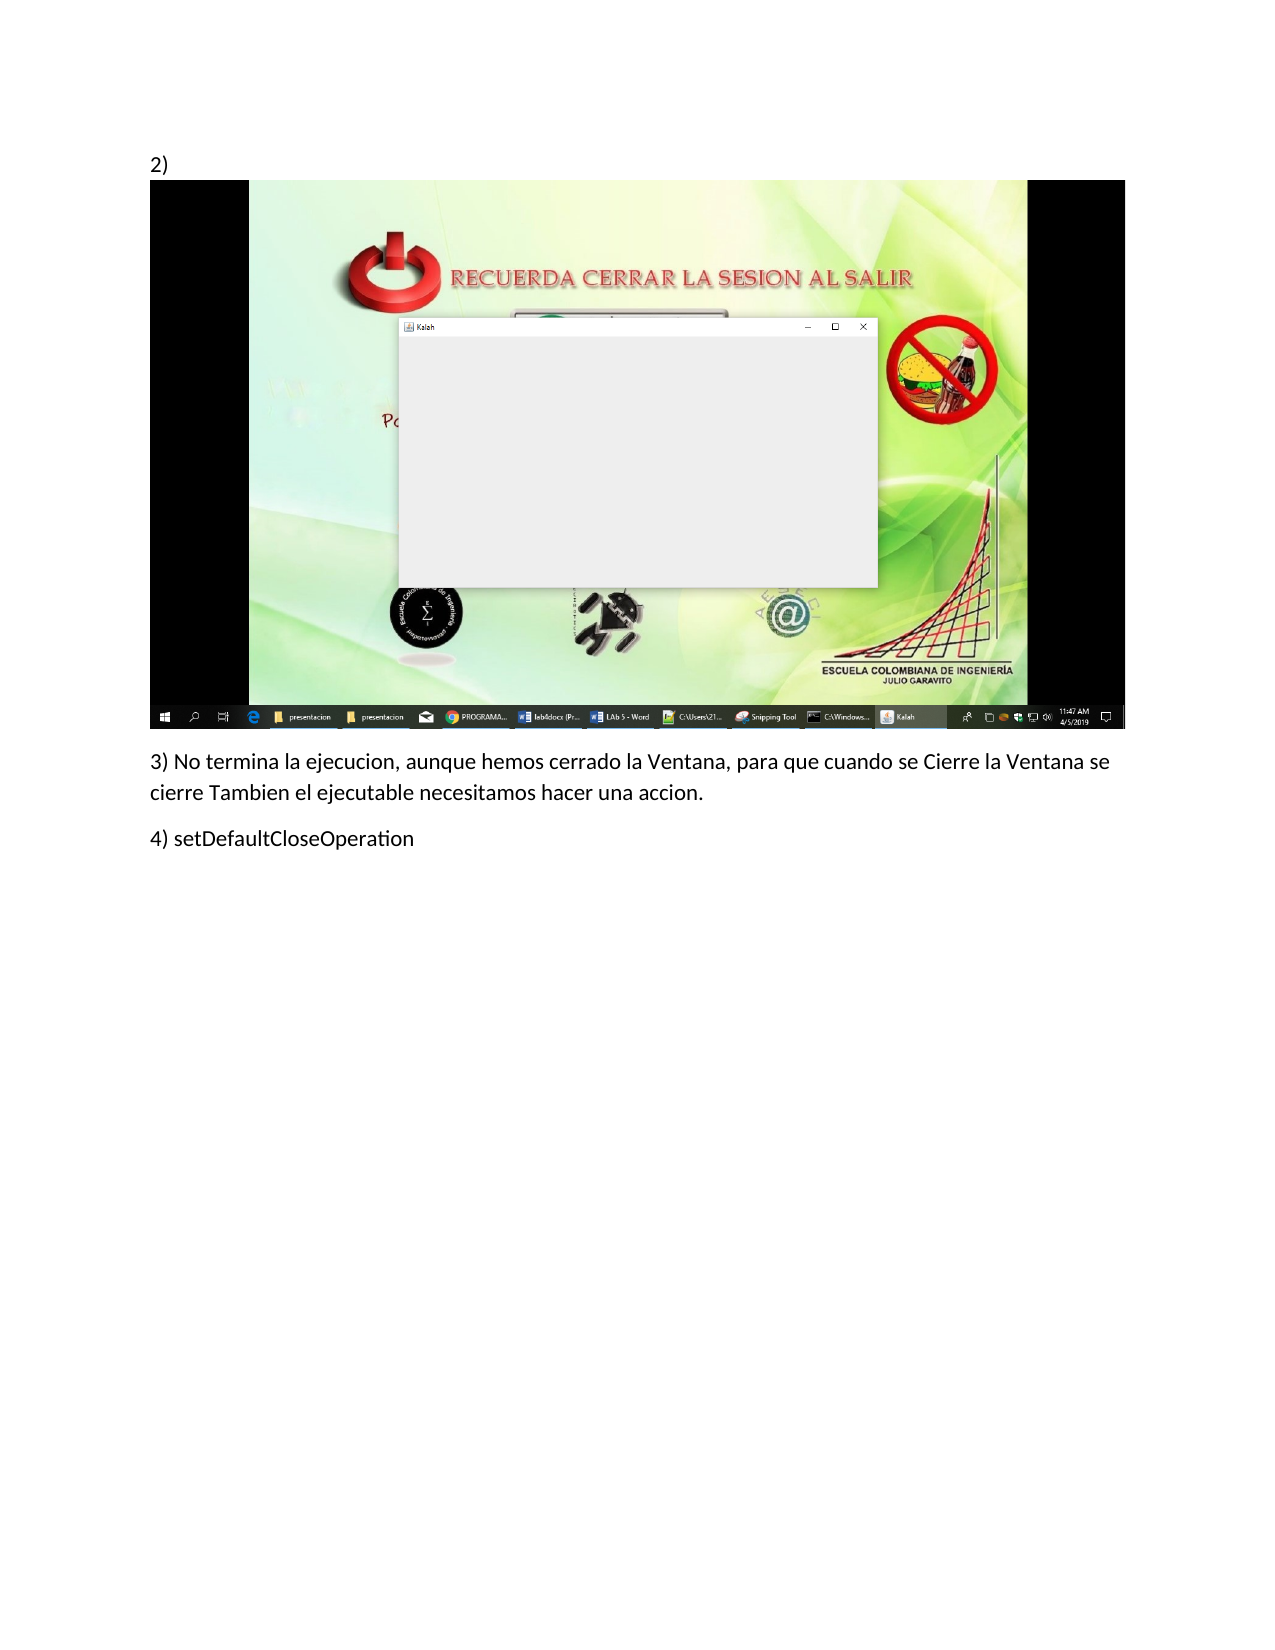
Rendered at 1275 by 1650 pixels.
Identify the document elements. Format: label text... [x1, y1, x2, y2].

text 3) No termina la ejecucion, aunque hemos cerrado la Ventana, para que cuando se Cierre la Ventana se cierre Tambien el ejecutable necesitamos hacer una accion. [150, 747, 1125, 806]
text 2) [150, 150, 1125, 180]
text 4) setDefaultCloseOperation [150, 824, 1125, 853]
picture [150, 180, 1125, 729]
